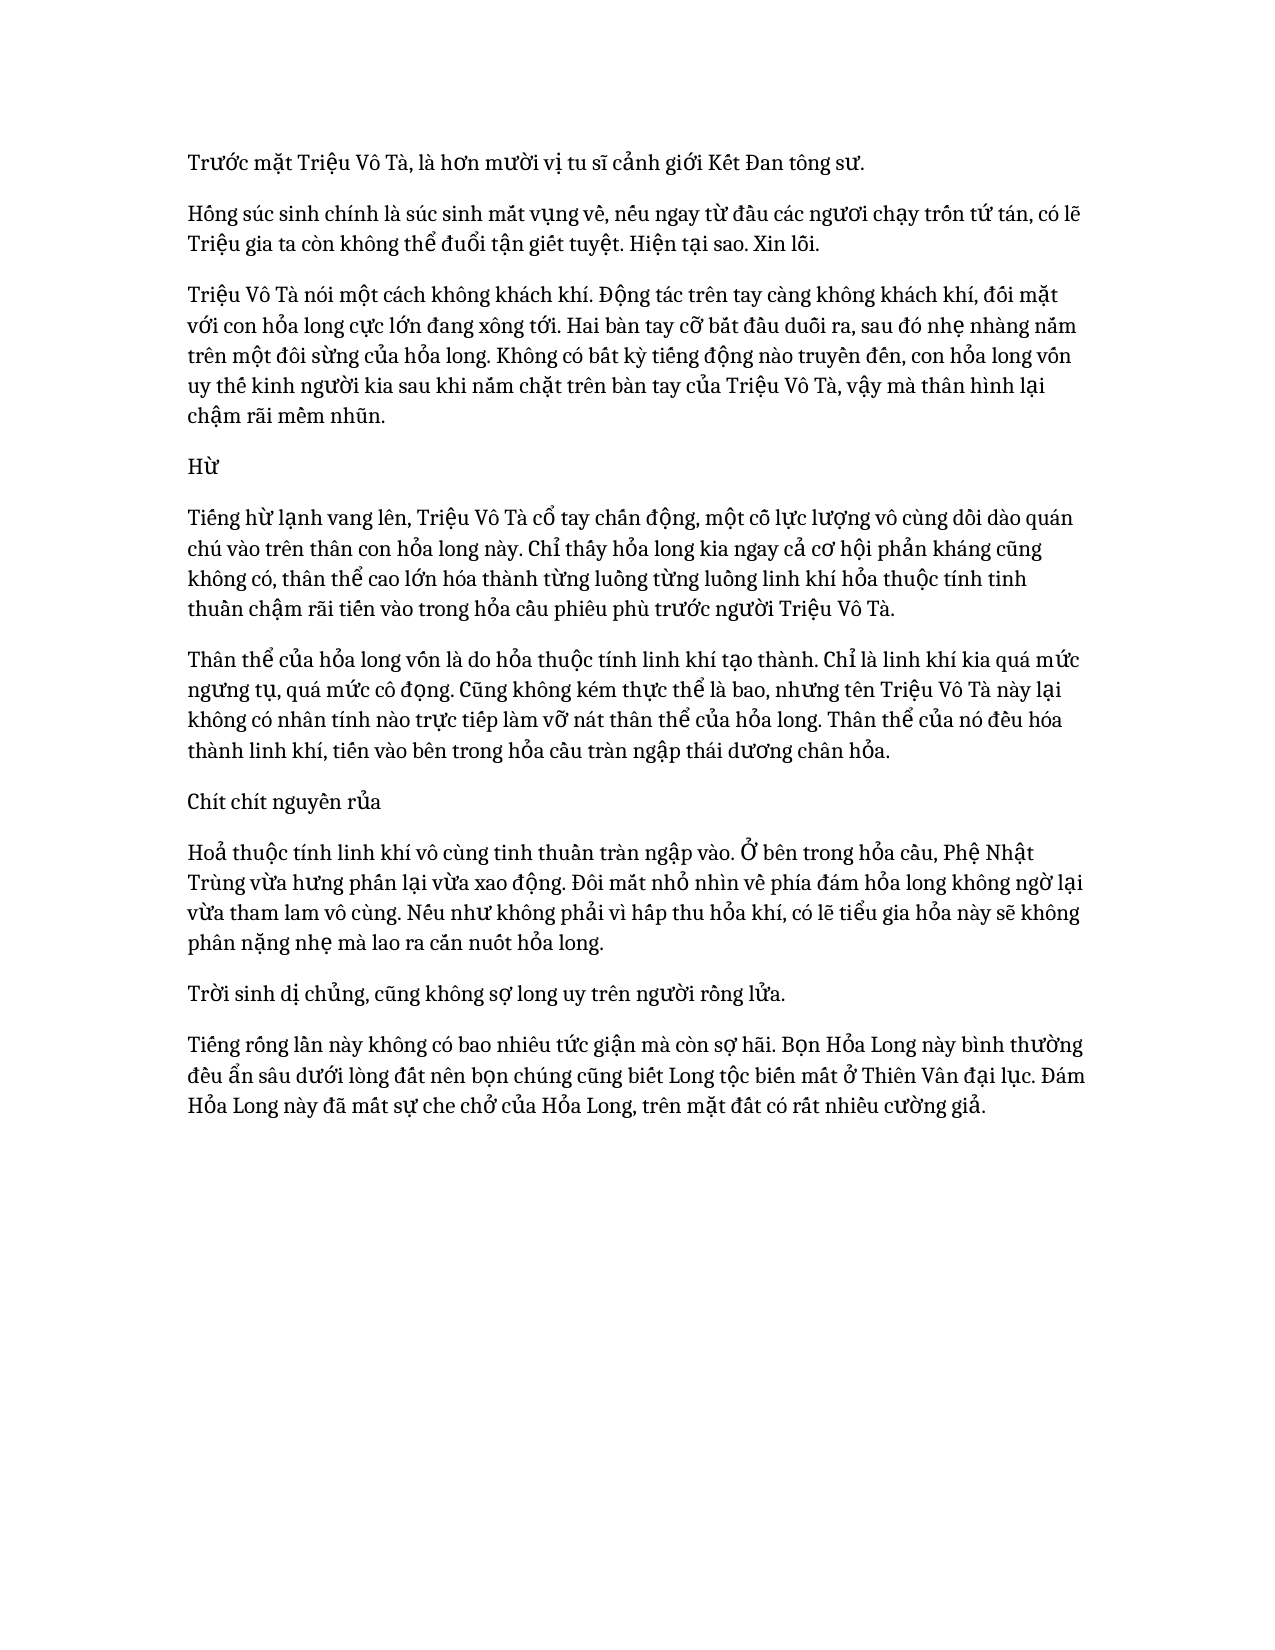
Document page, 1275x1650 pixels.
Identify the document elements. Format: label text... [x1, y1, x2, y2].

text Thân thể của hỏa long vốn là do hỏa thuộc tính linh khí tạo thành. Chỉ là linh khí kia quá mức ngưng tụ, quá mức cô đọng. Cũng không kém thực thể là bao, nhưng tên Triệu Vô Tà này lại không có nhân tính nào trực tiếp làm vỡ nát thân thể của hỏa long. Thân thể của nó đều hóa thành linh khí, tiến vào bên trong hỏa cầu tràn ngập thái dương chân hỏa. [187, 647, 1087, 764]
text Tiếng hừ lạnh vang lên, Triệu Vô Tà cổ tay chấn động, một cỗ lực lượng vô cùng dồi dào quán chú vào trên thân con hỏa long này. Chỉ thấy hỏa long kia ngay cả cơ hội phản kháng cũng không có, thân thể cao lớn hóa thành từng luồng từng luồng linh khí hỏa thuộc tính tinh thuần chậm rãi tiến vào trong hỏa cầu phiêu phù trước người Triệu Vô Tà. [187, 505, 1087, 622]
text Hống súc sinh chính là súc sinh mắt vụng về, nếu ngay từ đầu các ngươi chạy trốn tứ tán, có lẽ Triệu gia ta còn không thể đuổi tận giết tuyệt. Hiện tại sao. Xin lỗi. [187, 201, 1087, 258]
text Chít chít nguyền rủa [187, 788, 1087, 815]
text Hoả thuộc tính linh khí vô cùng tinh thuần tràn ngập vào. Ở bên trong hỏa cầu, Phệ Nhật Trùng vừa hưng phấn lại vừa xao động. Đôi mắt nhỏ nhìn về phía đám hỏa long không ngờ lại vừa tham lam vô cùng. Nếu như không phải vì hấp thu hỏa khí, có lẽ tiểu gia hỏa này sẽ không phân nặng nhẹ mà lao ra cắn nuốt hỏa long. [187, 839, 1087, 957]
text Triệu Vô Tà nói một cách không khách khí. Động tác trên tay càng không khách khí, đối mặt với con hỏa long cực lớn đang xông tới. Hai bàn tay cỡ bắt đầu duỗi ra, sau đó nhẹ nhàng nắm trên một đôi sừng của hỏa long. Không có bất kỳ tiếng động nào truyền đến, con hỏa long vốn uy thế kinh người kia sau khi nắm chặt trên bàn tay của Triệu Vô Tà, vậy mà thân hình lại chậm rãi mềm nhũn. [187, 282, 1087, 429]
text Trước mặt Triệu Vô Tà, là hơn mười vị tu sĩ cảnh giới Kết Đan tông sư. [187, 150, 1087, 176]
text Trời sinh dị chủng, cũng không sợ long uy trên người rồng lửa. [187, 981, 1087, 1008]
text Tiếng rống lần này không có bao nhiêu tức giận mà còn sợ hãi. Bọn Hỏa Long này bình thường đều ẩn sâu dưới lòng đất nên bọn chúng cũng biết Long tộc biến mất ở Thiên Vân đại lục. Đám Hỏa Long này đã mất sự che chở của Hỏa Long, trên mặt đất có rất nhiều cường giả. [187, 1032, 1087, 1119]
text Hừ [187, 454, 1087, 481]
